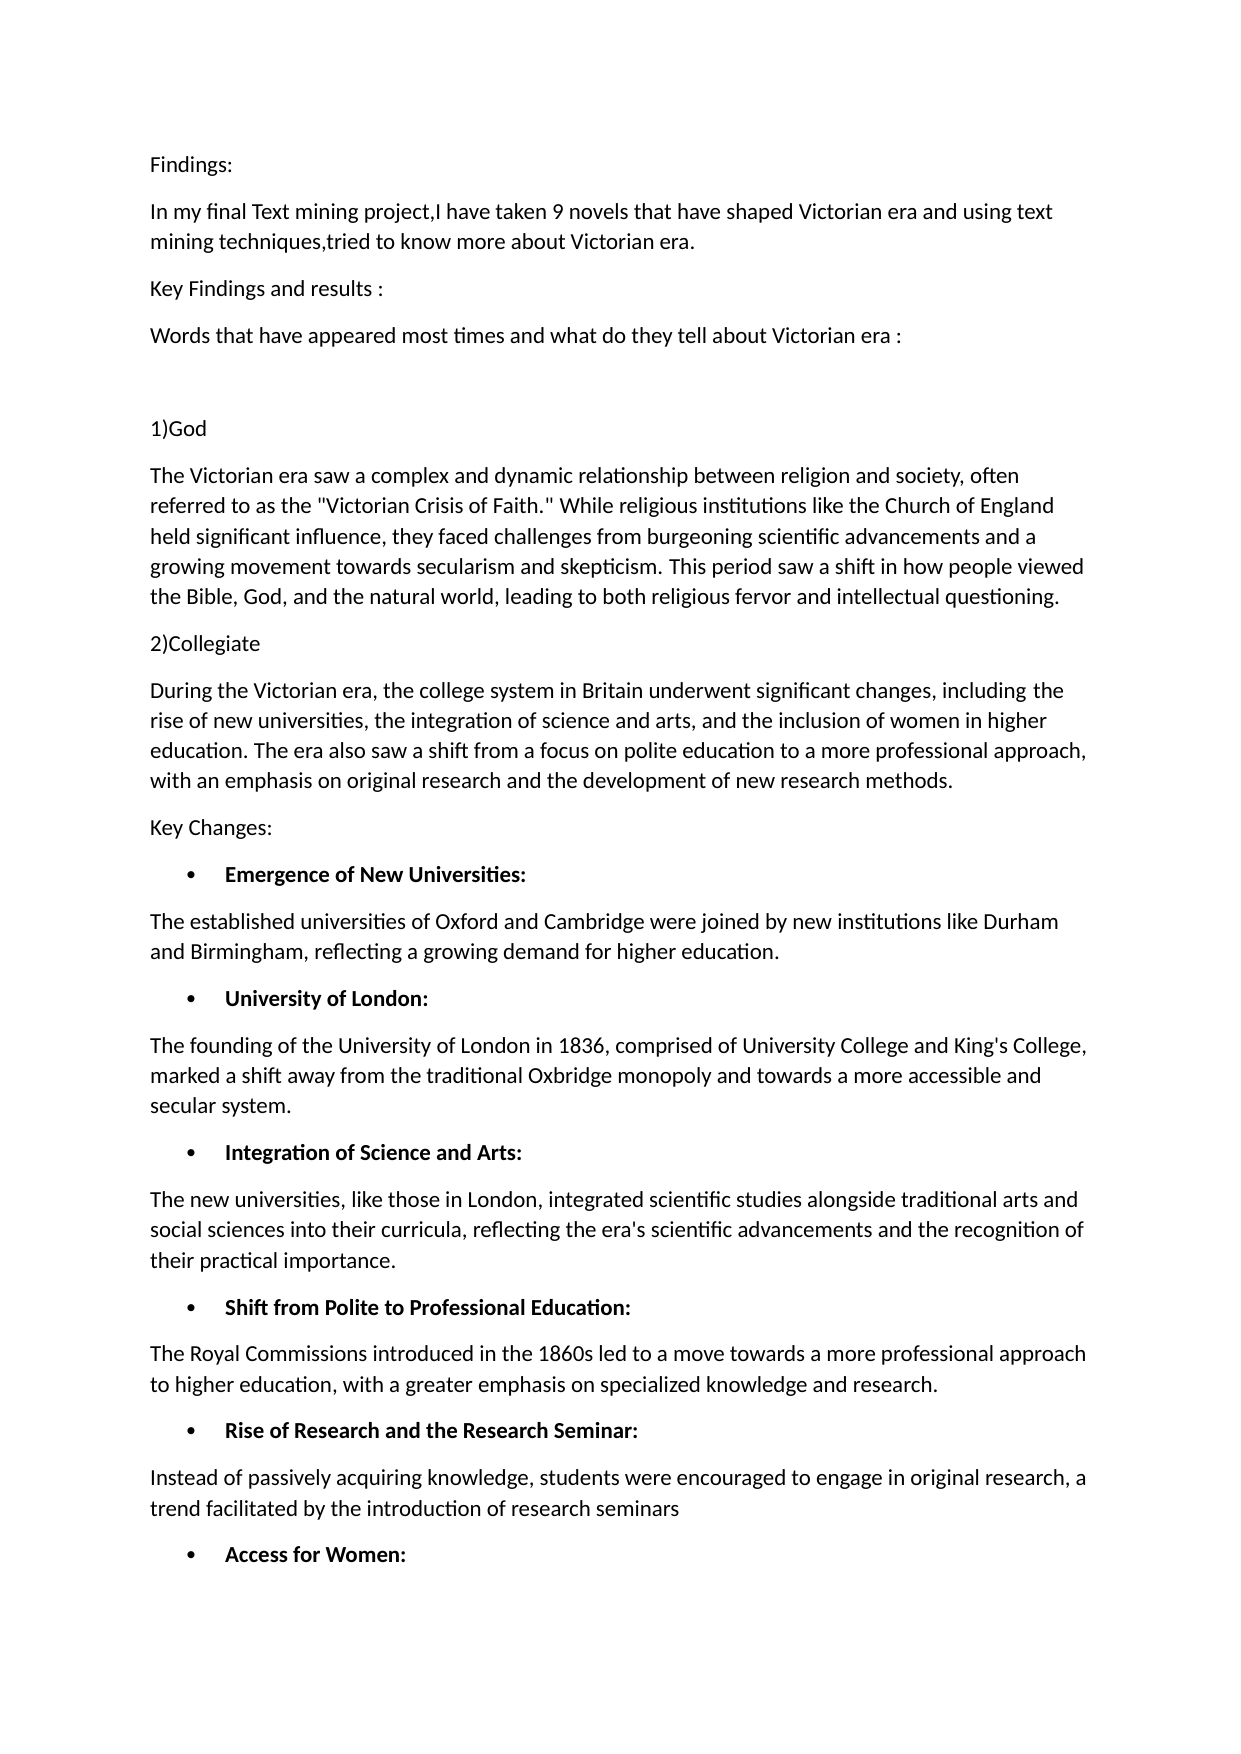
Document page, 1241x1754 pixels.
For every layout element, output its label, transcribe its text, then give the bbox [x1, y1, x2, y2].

text Words that have appeared most times and what do they tell about Victorian era : [150, 321, 1090, 349]
text In my final Text mining project,I have taken 9 novels that have shaped Victorian era and using text mining techniques,tried to know more about Victorian era. [150, 197, 1090, 255]
list Emergence of New Universities: [187, 860, 1090, 888]
text The established universities of Oxford and Cambridge were joined by new institutions like Durham and Birmingham, reflecting a growing demand for higher education. [150, 907, 1090, 966]
text The new universities, like those in London, integrated scientific studies alongside traditional arts and social sciences into their curricula, reflecting the era's scientific advancements and the recognition of their practical importance. [150, 1185, 1090, 1274]
list Rise of Research and the Research Seminar: [187, 1417, 1090, 1445]
list University of London: [187, 984, 1090, 1012]
list Integration of Science and Arts: [187, 1138, 1090, 1167]
text Findings: [150, 150, 1090, 178]
text 2)Collegiate [150, 629, 1090, 657]
text The Royal Commissions introduced in the 1860s led to a move towards a more professional approach to higher education, with a greater emphasis on specialized knowledge and research. [150, 1339, 1090, 1398]
list Shift from Polite to Professional Education: [187, 1293, 1090, 1321]
text 1)God [150, 414, 1090, 443]
text Key Findings and results : [150, 274, 1090, 302]
text The founding of the University of London in 1836, comprised of University College and King's College, marked a shift away from the traditional Oxbridge monopoly and towards a more accessible and secular system. [150, 1031, 1090, 1120]
list Access for Women: [187, 1541, 1090, 1569]
text Instead of passively acquiring knowledge, students were encouraged to engage in original research, a trend facilitated by the introduction of research seminars [150, 1463, 1090, 1522]
text During the Victorian era, the college system in Britain underwent significant changes, including the rise of new universities, the integration of science and arts, and the inclusion of women in higher education. The era also saw a shift from a focus on polite education to a more professional approach, with an emphasis on original research and the development of new research methods. [150, 676, 1090, 795]
text Key Changes: [150, 813, 1090, 842]
text The Victorian era saw a complex and dynamic relationship between religion and society, often referred to as the "Victorian Crisis of Faith." While religious institutions like the Church of England held significant influence, they faced challenges from burgeoning scientific advancements and a growing movement towards secularism and skepticism. This period saw a shift in how people viewed the Bible, God, and the natural world, leading to both religious fervor and intellectual questioning. [150, 461, 1090, 610]
